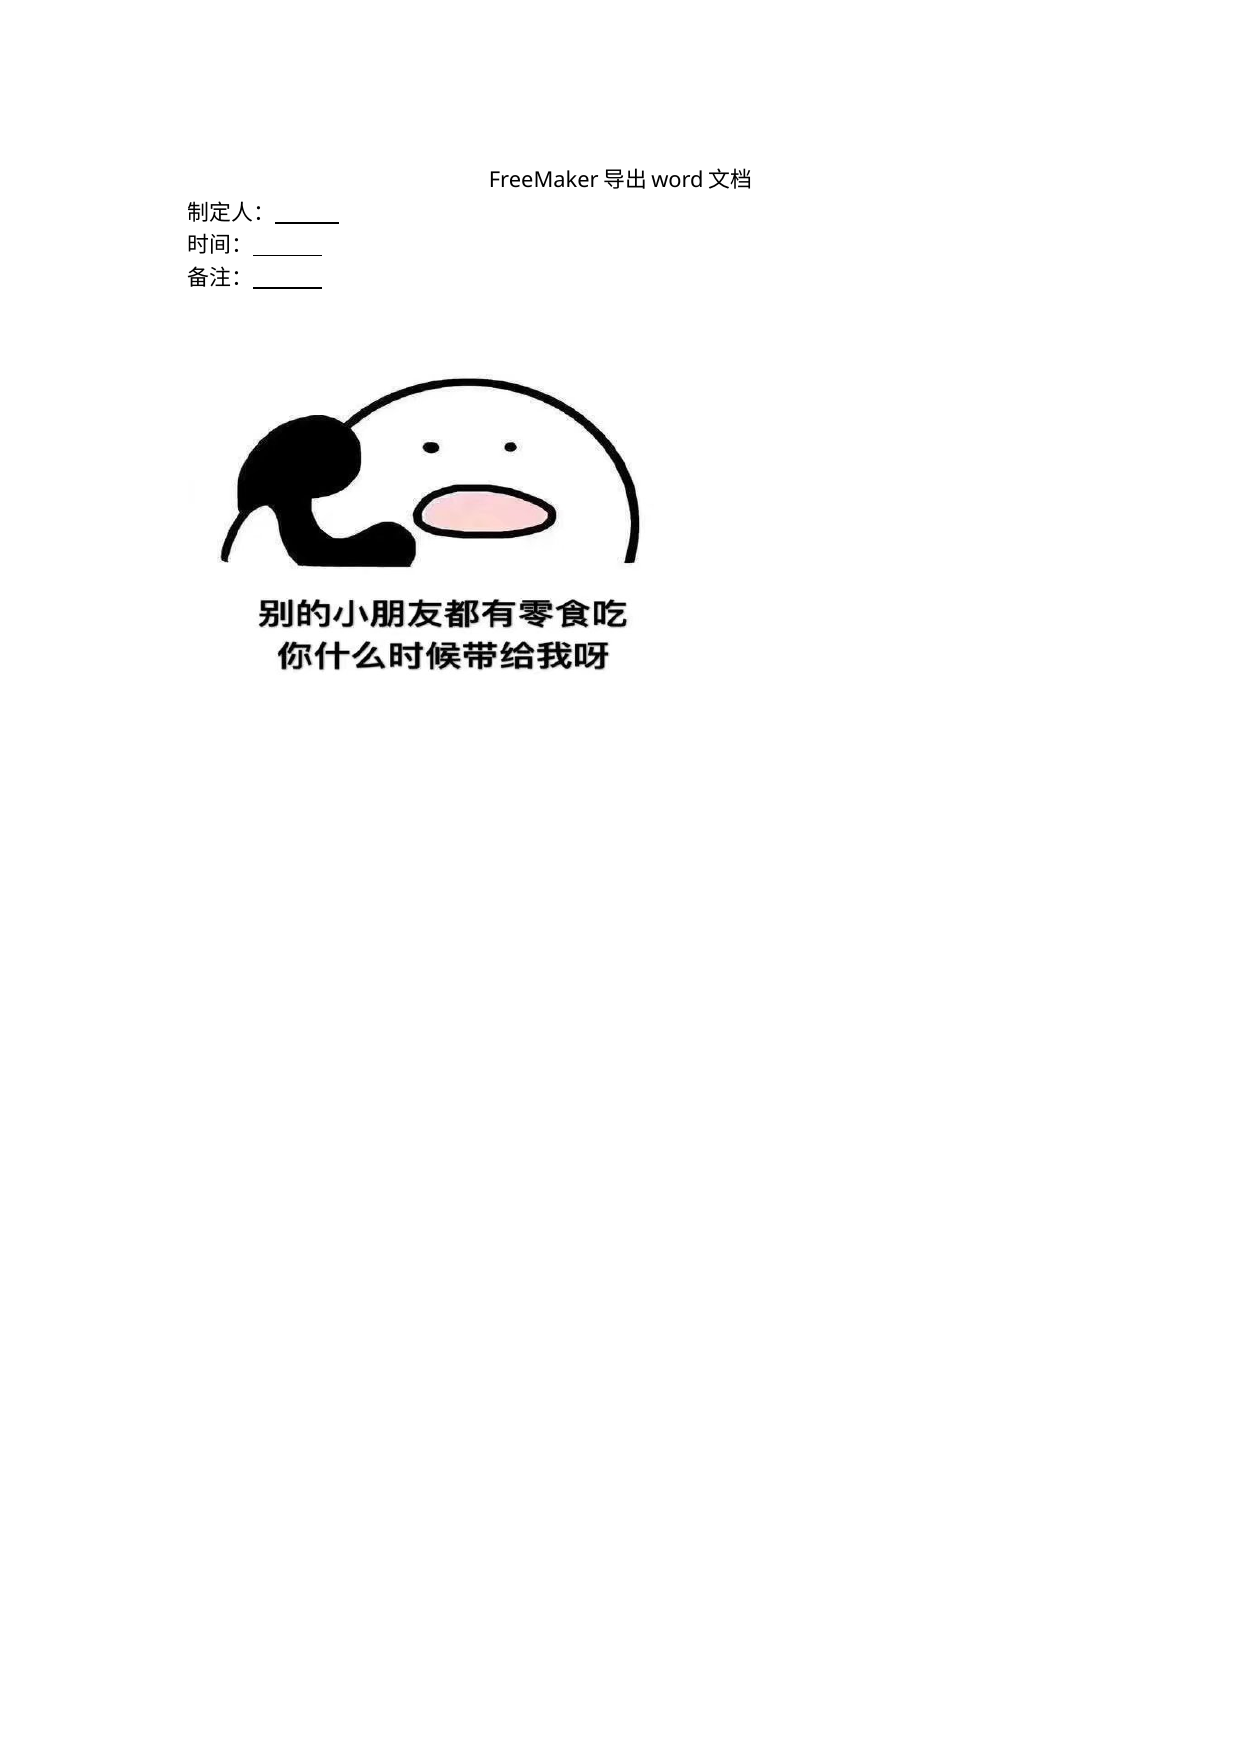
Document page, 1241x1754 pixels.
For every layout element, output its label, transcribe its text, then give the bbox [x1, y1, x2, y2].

text 备注： [187, 259, 1053, 292]
text 时间： [187, 227, 1053, 259]
text FreeMaker导出word文档 [187, 162, 1053, 194]
text 制定人： [187, 194, 1053, 227]
picture [187, 292, 697, 704]
